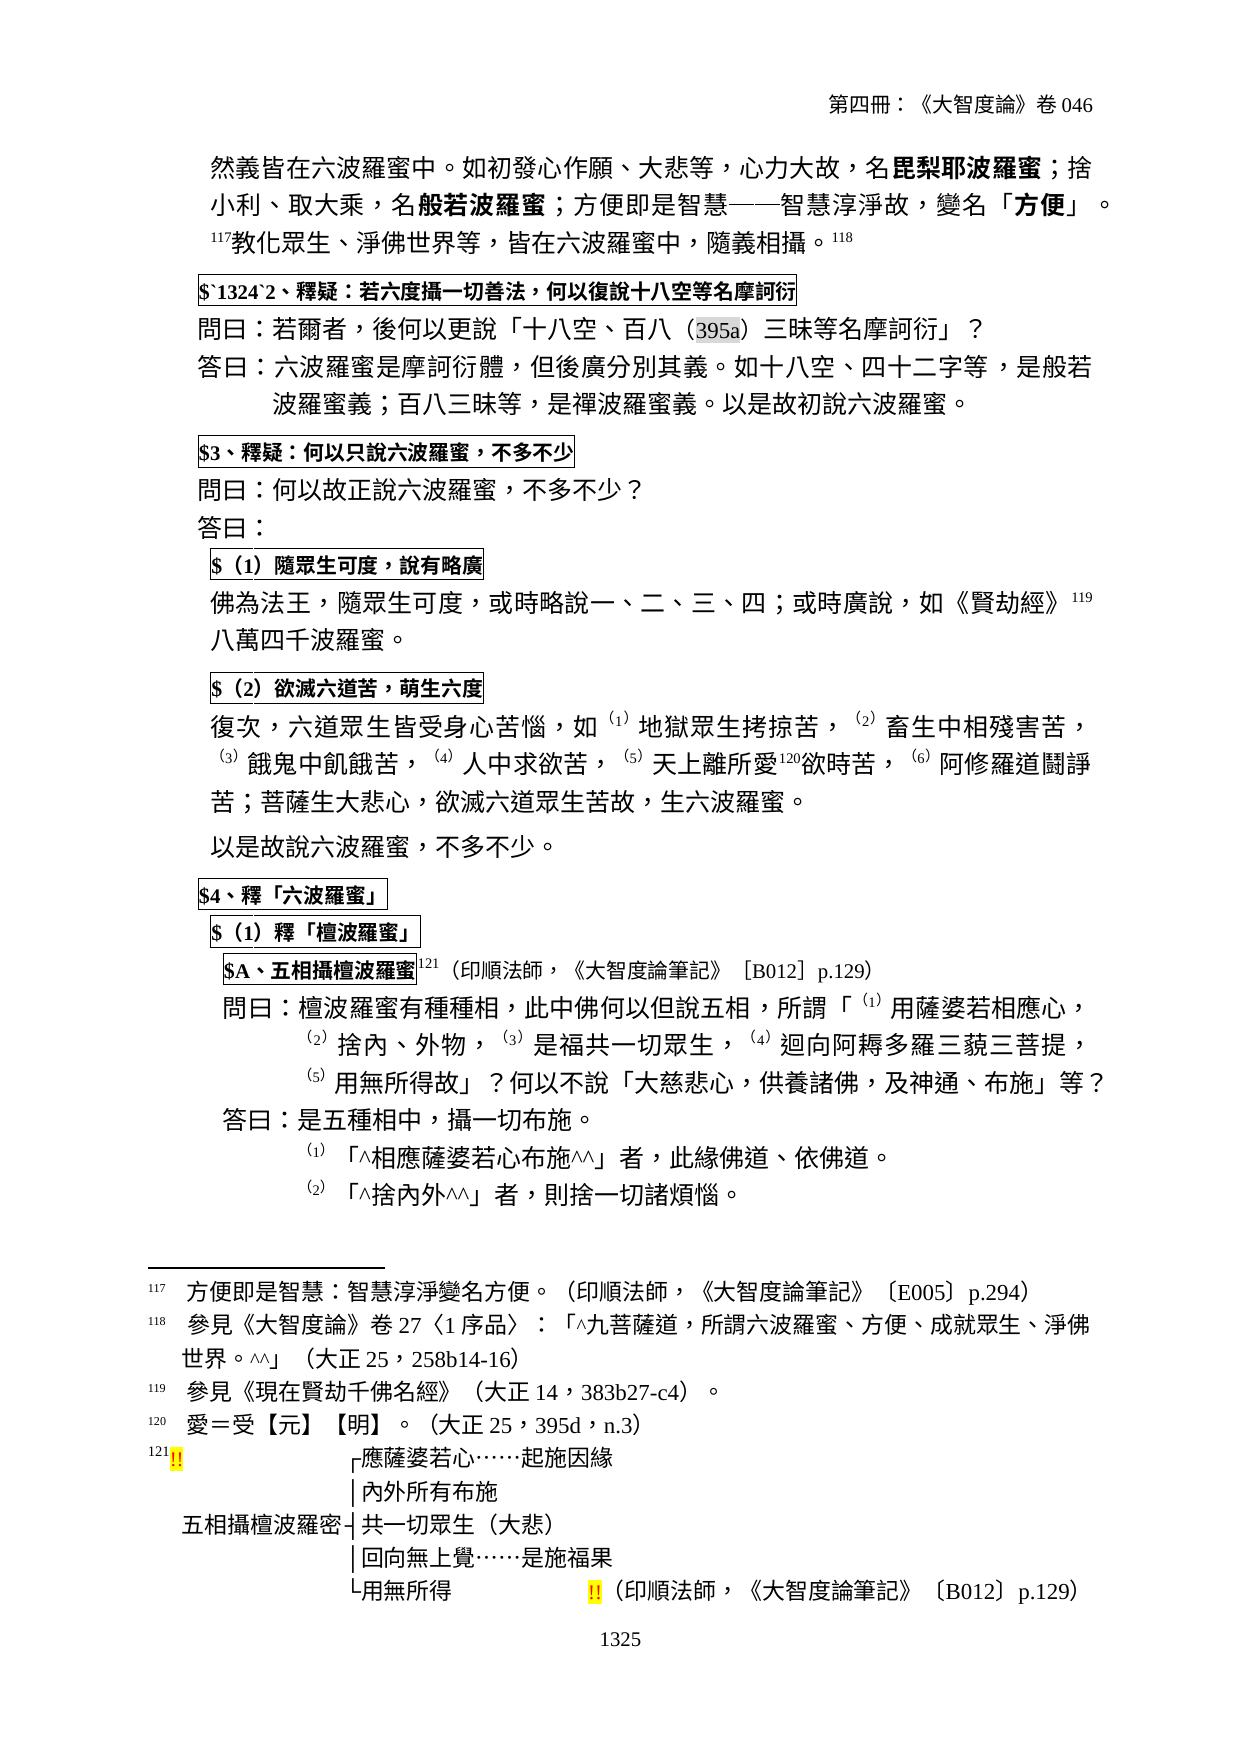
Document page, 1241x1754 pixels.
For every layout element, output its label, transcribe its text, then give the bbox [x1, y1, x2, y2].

text $（2）欲滅六道苦，萌生六度 [210, 669, 1092, 706]
text 問曰：若爾者，後何以更說「十八空、百八（）三昧等名摩訶衍」？ [198, 309, 1092, 346]
text 問曰：何以故正說六波羅蜜，不多不少？ [198, 470, 1092, 508]
text 答曰：是五種相中，攝一切布施。 [223, 1100, 1092, 1138]
text （2）「^捨內外^^」者，則捨一切諸煩惱。 [298, 1175, 1092, 1213]
text $（1）釋「檀波羅蜜」 [210, 913, 1092, 950]
text $A、五相攝檀波羅蜜（印順法師，《大智度論筆記》［B012］p.129） [223, 950, 1092, 988]
text $4、釋「六波羅蜜」 [198, 875, 1092, 913]
text 以是故說六波羅蜜，不多不少。 [210, 826, 1092, 864]
text $`1324`2、釋疑：若六度攝一切善法，何以復說十八空等名摩訶衍 [198, 271, 1092, 309]
text 復次，摩訶衍，初發心作願乃至後方便，等六波羅蜜；是諸法雖不名為波羅蜜，然義皆在六波羅蜜中。如初發心作願、大悲等，心力大故，名毘梨耶波羅蜜；捨小利、取大乘，名般若波羅蜜；方便即是智慧──智慧淳淨故，變名「方便」。教化眾生、淨佛世界等，皆在六波羅蜜中，隨義相攝。 [210, 148, 1092, 260]
text 佛為法王，隨眾生可度，或時略說一、二、三、四；或時廣說，如《賢劫經》八萬四千波羅蜜。 [210, 583, 1092, 658]
text 答曰：六波羅蜜是摩訶衍體，但後廣分別其義。如十八空、四十二字等，是般若波羅蜜義；百八三昧等，是禪波羅蜜義。以是故初說六波羅蜜。 [198, 346, 1092, 421]
text （1）「^相應薩婆若心布施^^」者，此緣佛道、依佛道。 [298, 1138, 1092, 1175]
text $（1）隨眾生可度，說有略廣 [210, 545, 1092, 583]
text 復次，六道眾生皆受身心苦惱，如（1）地獄眾生拷掠苦，（2）畜生中相殘害苦，（3）餓鬼中飢餓苦，（4）人中求欲苦，（5）天上離所愛欲時苦，（6）阿修羅道鬪諍苦；菩薩生大悲心，欲滅六道眾生苦故，生六波羅蜜。 [210, 706, 1092, 819]
text 問曰：檀波羅蜜有種種相，此中佛何以但說五相，所謂「（1）用薩婆若相應心，（2）捨內、外物，（3）是福共一切眾生，（4）迴向阿耨多羅三藐三菩提，（5）用無所得故」？何以不說「大慈悲心，供養諸佛，及神通、布施」等？ [223, 988, 1092, 1100]
text 答曰： [198, 508, 1092, 545]
text $3、釋疑：何以只說六波羅蜜，不多不少 [198, 433, 1092, 470]
